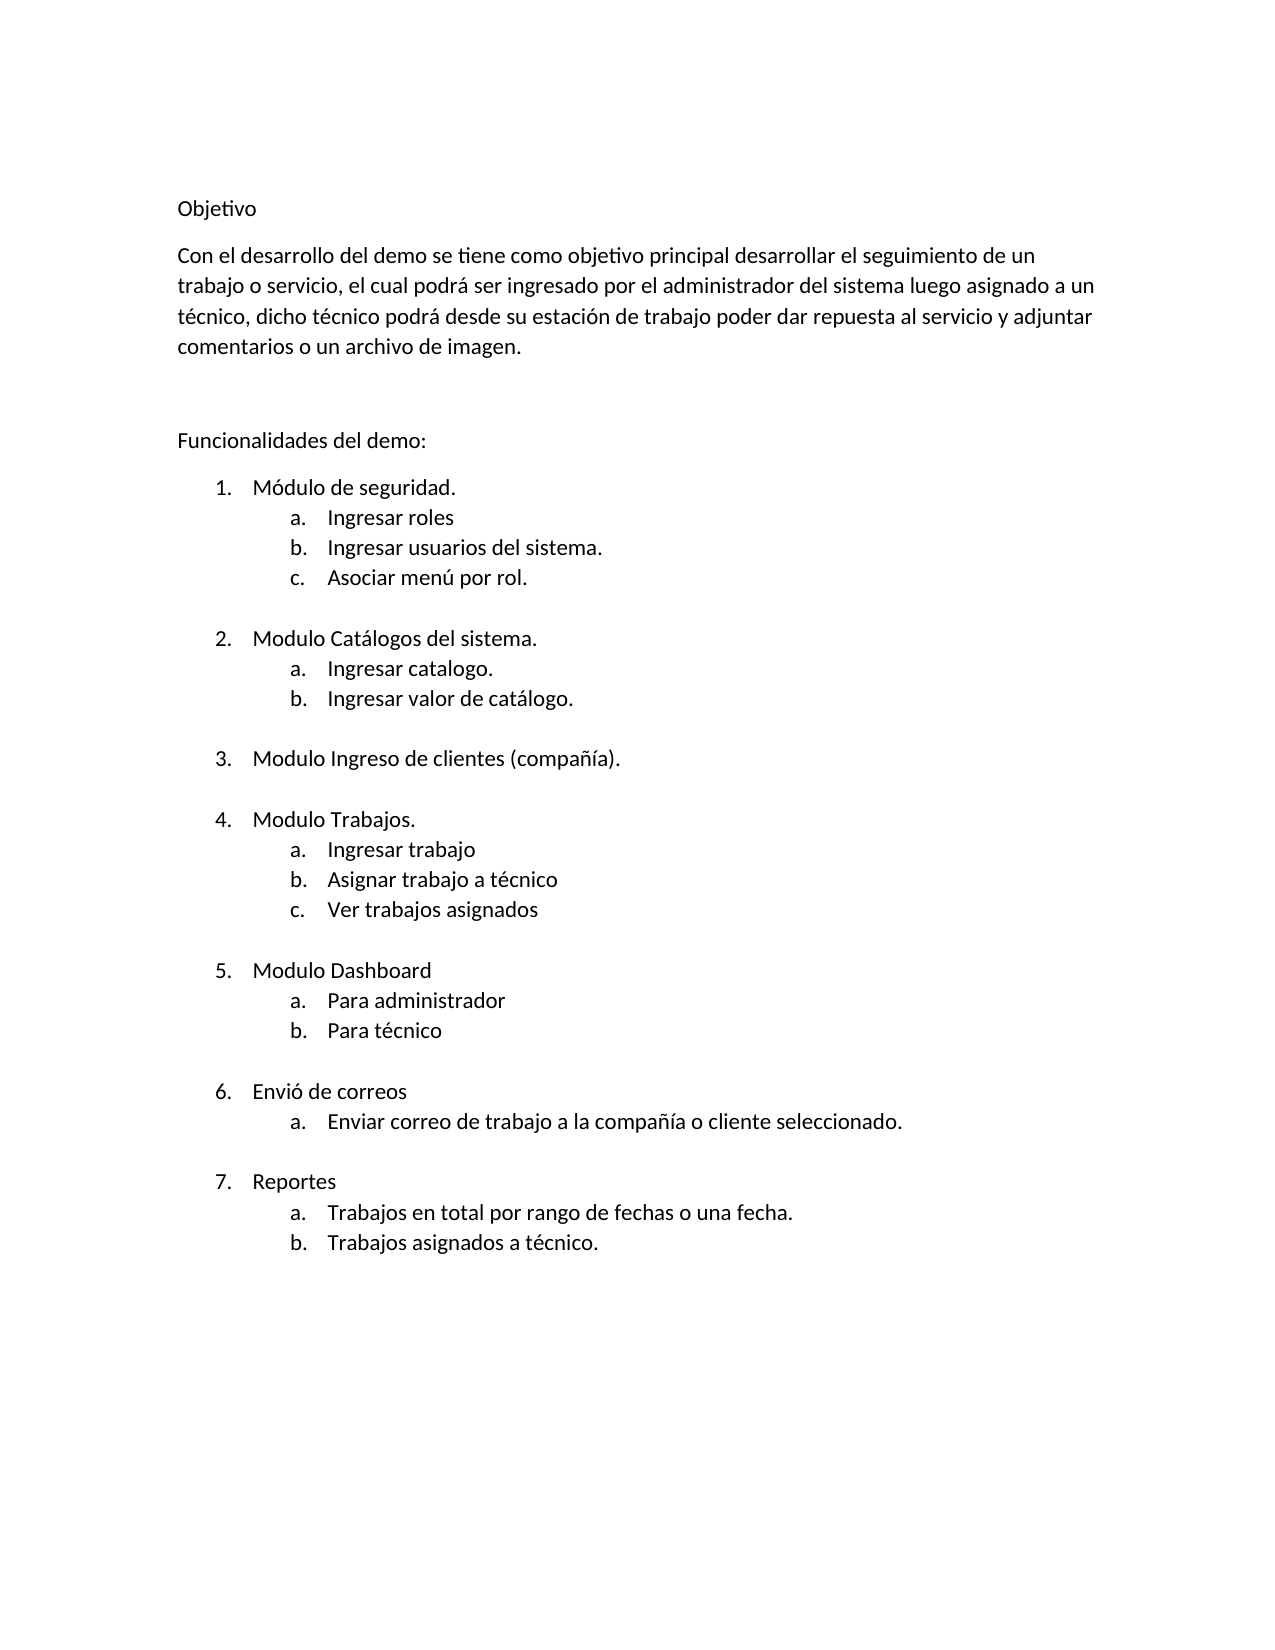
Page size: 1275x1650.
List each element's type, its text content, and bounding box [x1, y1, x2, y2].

list Modulo Trabajos. [215, 805, 1098, 833]
list Enviar correo de trabajo a la compañía o cliente seleccionado. [290, 1107, 1098, 1135]
list Ingresar roles [290, 503, 1098, 531]
list Para técnico [290, 1016, 1098, 1044]
list Trabajos asignados a técnico. [290, 1228, 1098, 1256]
list Asociar menú por rol. [290, 563, 1098, 591]
list Ingresar valor de catálogo. [290, 684, 1098, 712]
text Objetivo [177, 194, 1098, 222]
text Funcionalidades del demo: [177, 426, 1098, 454]
list Modulo Ingreso de clientes (compañía). [215, 744, 1098, 772]
list Reportes [215, 1167, 1098, 1195]
list Ingresar usuarios del sistema. [290, 533, 1098, 561]
list Ingresar trabajo [290, 835, 1098, 863]
list Asignar trabajo a técnico [290, 865, 1098, 893]
list Módulo de seguridad. [215, 473, 1098, 501]
list Trabajos en total por rango de fechas o una fecha. [290, 1198, 1098, 1226]
list Modulo Dashboard [215, 956, 1098, 984]
list Ver trabajos asignados [290, 896, 1098, 923]
list Para administrador [290, 986, 1098, 1014]
list Envió de correos [215, 1077, 1098, 1105]
list Modulo Catálogos del sistema. [215, 624, 1098, 652]
list Ingresar catalogo. [290, 654, 1098, 682]
text Con el desarrollo del demo se tiene como objetivo principal desarrollar el seguimiento de un trabajo o servicio, el cual podrá ser ingresado por el administrador del sistema luego asignado a un técnico, dicho técnico podrá desde su estación de trabajo poder dar repuesta al servicio y adjuntar comentarios o un archivo de imagen. [177, 241, 1098, 360]
